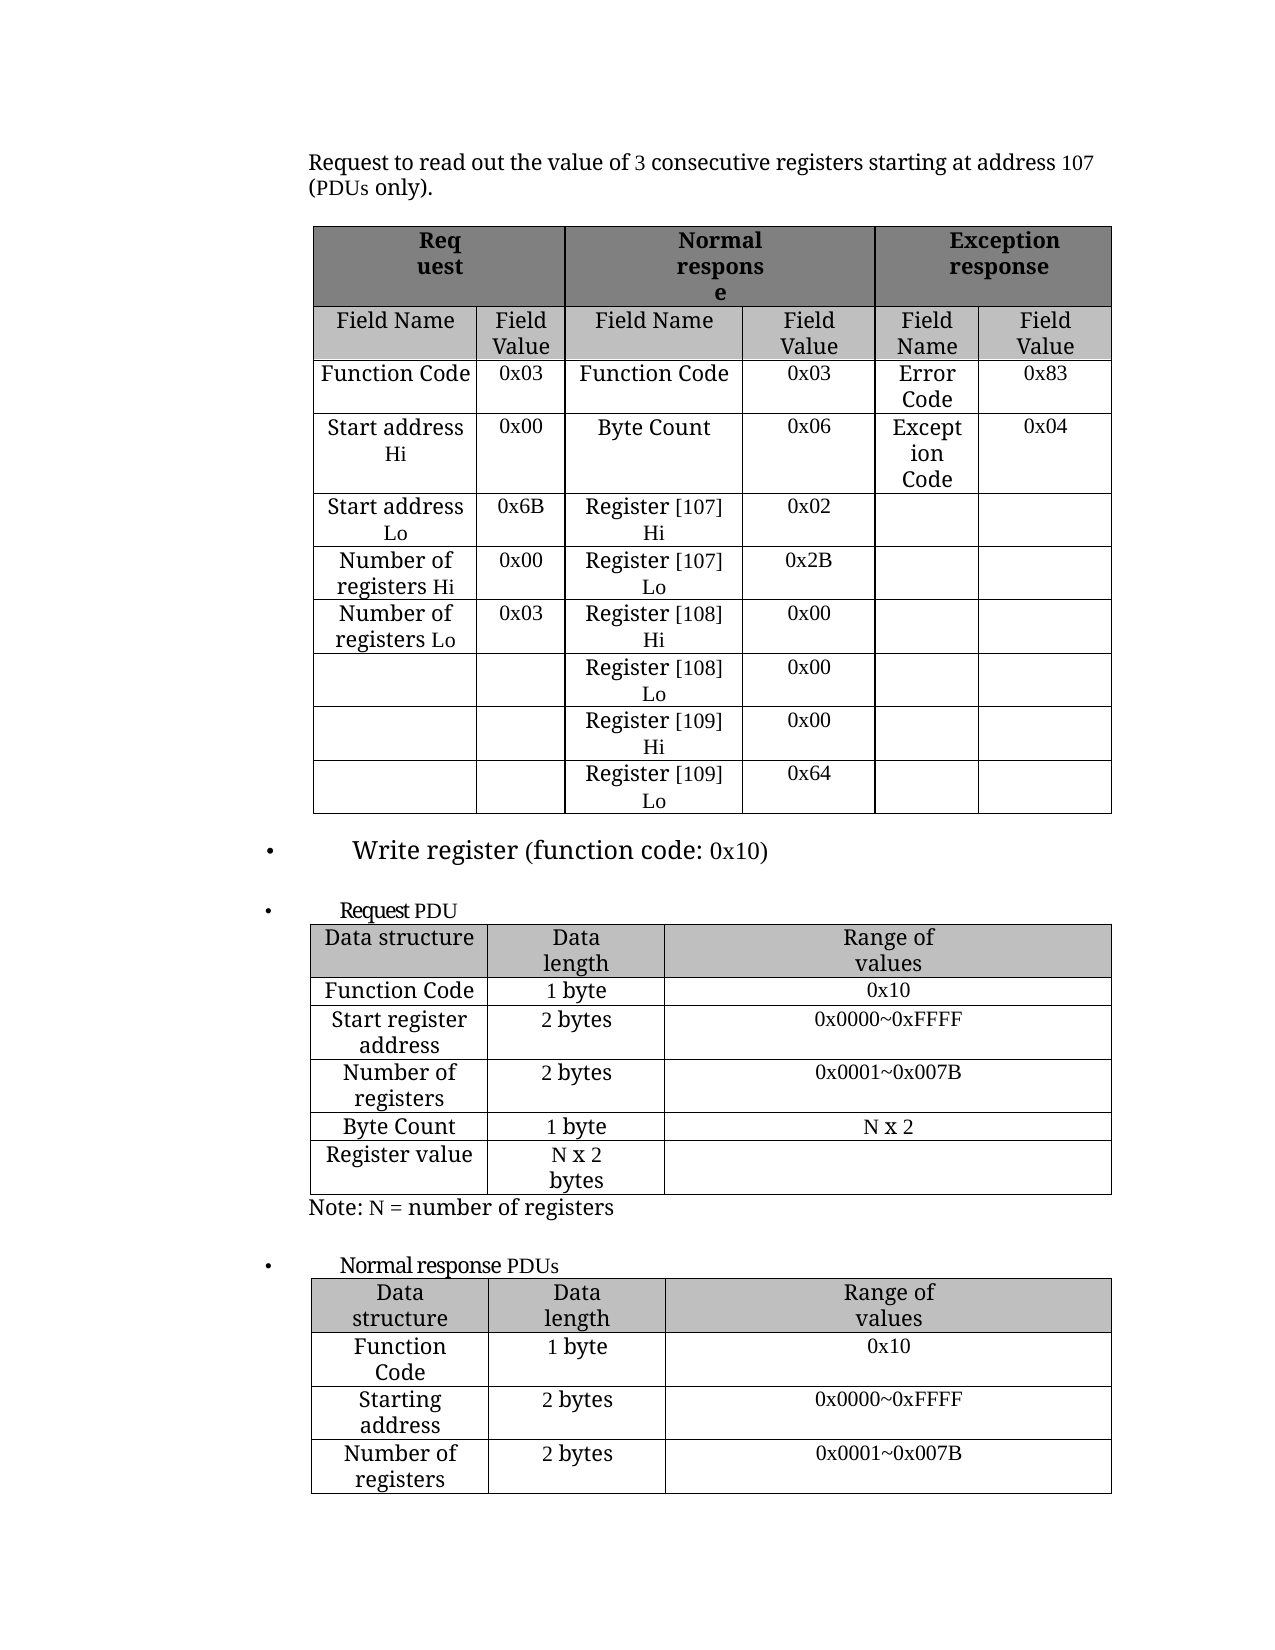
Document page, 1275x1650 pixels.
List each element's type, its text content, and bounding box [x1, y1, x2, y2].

table_cell 1 byte [488, 1113, 664, 1140]
table_cell Register [108] Hi [566, 600, 742, 653]
table_cell 0x00 [743, 654, 874, 706]
table_cell Number of registers Hi [314, 547, 476, 599]
table_header Request [314, 227, 564, 306]
table_cell Function Code [314, 361, 476, 413]
table_cell 0x6B [477, 494, 564, 546]
table_cell Function Code [566, 361, 742, 413]
table_cell Starting address [312, 1387, 488, 1439]
table_cell 0x64 [743, 761, 874, 813]
table_header Exception response [876, 227, 1111, 306]
list Write register (function code: 0x10) [266, 839, 1125, 864]
table_cell 0x0000~0xFFFF [665, 1006, 1111, 1059]
table_cell 0x00 [477, 414, 564, 493]
table_cell [876, 654, 978, 706]
list Request PDU [264, 898, 1125, 923]
table_header Range of values [666, 1279, 1111, 1332]
table_cell Field Name [566, 307, 742, 359]
table_cell Field Value [477, 307, 564, 359]
table_cell 0x03 [477, 600, 564, 653]
table_cell Register [108] Lo [566, 654, 742, 706]
table_cell [979, 654, 1111, 706]
table_cell [876, 600, 978, 653]
table_cell Start address Lo [314, 494, 476, 546]
table_cell Field Name [314, 307, 476, 359]
table_cell 0x0001~0x007B [666, 1440, 1111, 1492]
table_header Data structure [311, 925, 487, 977]
list Normal response PDUs [264, 1253, 1125, 1278]
table_cell Number of registers [312, 1440, 488, 1492]
table_cell Error Code [876, 361, 978, 413]
table_cell 0x04 [979, 414, 1111, 493]
table_cell [314, 654, 476, 706]
table_header Range of values [665, 925, 1111, 977]
table_cell Number of registers [311, 1060, 487, 1112]
table_cell [979, 547, 1111, 599]
table_cell Function Code [311, 978, 487, 1005]
table_header Data structure [312, 1279, 488, 1332]
table_cell Register value [311, 1141, 487, 1194]
table_cell 1 byte [489, 1333, 665, 1386]
table_cell [876, 707, 978, 760]
table_cell 0x2B [743, 547, 874, 599]
table_header Data length [489, 1279, 665, 1332]
table_cell 0x0000~0xFFFF [666, 1387, 1111, 1439]
text Note: N = number of registers [308, 1195, 1125, 1220]
table_cell Number of registers Lo [314, 600, 476, 653]
table_cell [314, 707, 476, 760]
table_cell Register [107] Hi [566, 494, 742, 546]
table_cell 2 bytes [489, 1440, 665, 1492]
table_header Data length [488, 925, 664, 977]
table_cell N x 2 bytes [488, 1141, 664, 1194]
text Request to read out the value of 3 consecutive registers starting at address 107 (PDUs only). [308, 150, 1125, 200]
table_cell Register [109] Lo [566, 761, 742, 813]
table_cell 2 bytes [488, 1006, 664, 1059]
table_cell 0x00 [477, 547, 564, 599]
table_cell Register [109] Hi [566, 707, 742, 760]
table_cell Function Code [312, 1333, 488, 1386]
table_cell [979, 761, 1111, 813]
table_cell 2 bytes [488, 1060, 664, 1112]
table_cell [876, 494, 978, 546]
table_cell [477, 707, 564, 760]
table_cell 0x00 [743, 707, 874, 760]
table_cell Start address Hi [314, 414, 476, 493]
table_cell 0x83 [979, 361, 1111, 413]
table_cell Start register address [311, 1006, 487, 1059]
table_cell [979, 707, 1111, 760]
table_cell Exception Code [876, 414, 978, 493]
table_cell Byte Count [566, 414, 742, 493]
table_cell Field Name [876, 307, 978, 359]
table_cell 0x10 [666, 1333, 1111, 1386]
table_cell N x 2 [665, 1113, 1111, 1140]
table_cell [314, 761, 476, 813]
table_cell [979, 600, 1111, 653]
table_cell Register [107] Lo [566, 547, 742, 599]
table_cell 0x06 [743, 414, 874, 493]
table_cell [876, 547, 978, 599]
table_cell 0x00 [743, 600, 874, 653]
table_cell 1 byte [488, 978, 664, 1005]
table_header Normal response [566, 227, 874, 306]
table_cell [665, 1141, 1111, 1194]
table_cell 0x10 [665, 978, 1111, 1005]
table_cell 0x03 [743, 361, 874, 413]
table_cell 0x0001~0x007B [665, 1060, 1111, 1112]
table_cell Field Value [979, 307, 1111, 359]
table_cell 0x02 [743, 494, 874, 546]
table_cell Byte Count [311, 1113, 487, 1140]
table_cell 2 bytes [489, 1387, 665, 1439]
table_cell 0x03 [477, 361, 564, 413]
table_cell [876, 761, 978, 813]
table_cell [477, 654, 564, 706]
table_cell [979, 494, 1111, 546]
table_cell [477, 761, 564, 813]
table_cell Field Value [743, 307, 874, 359]
